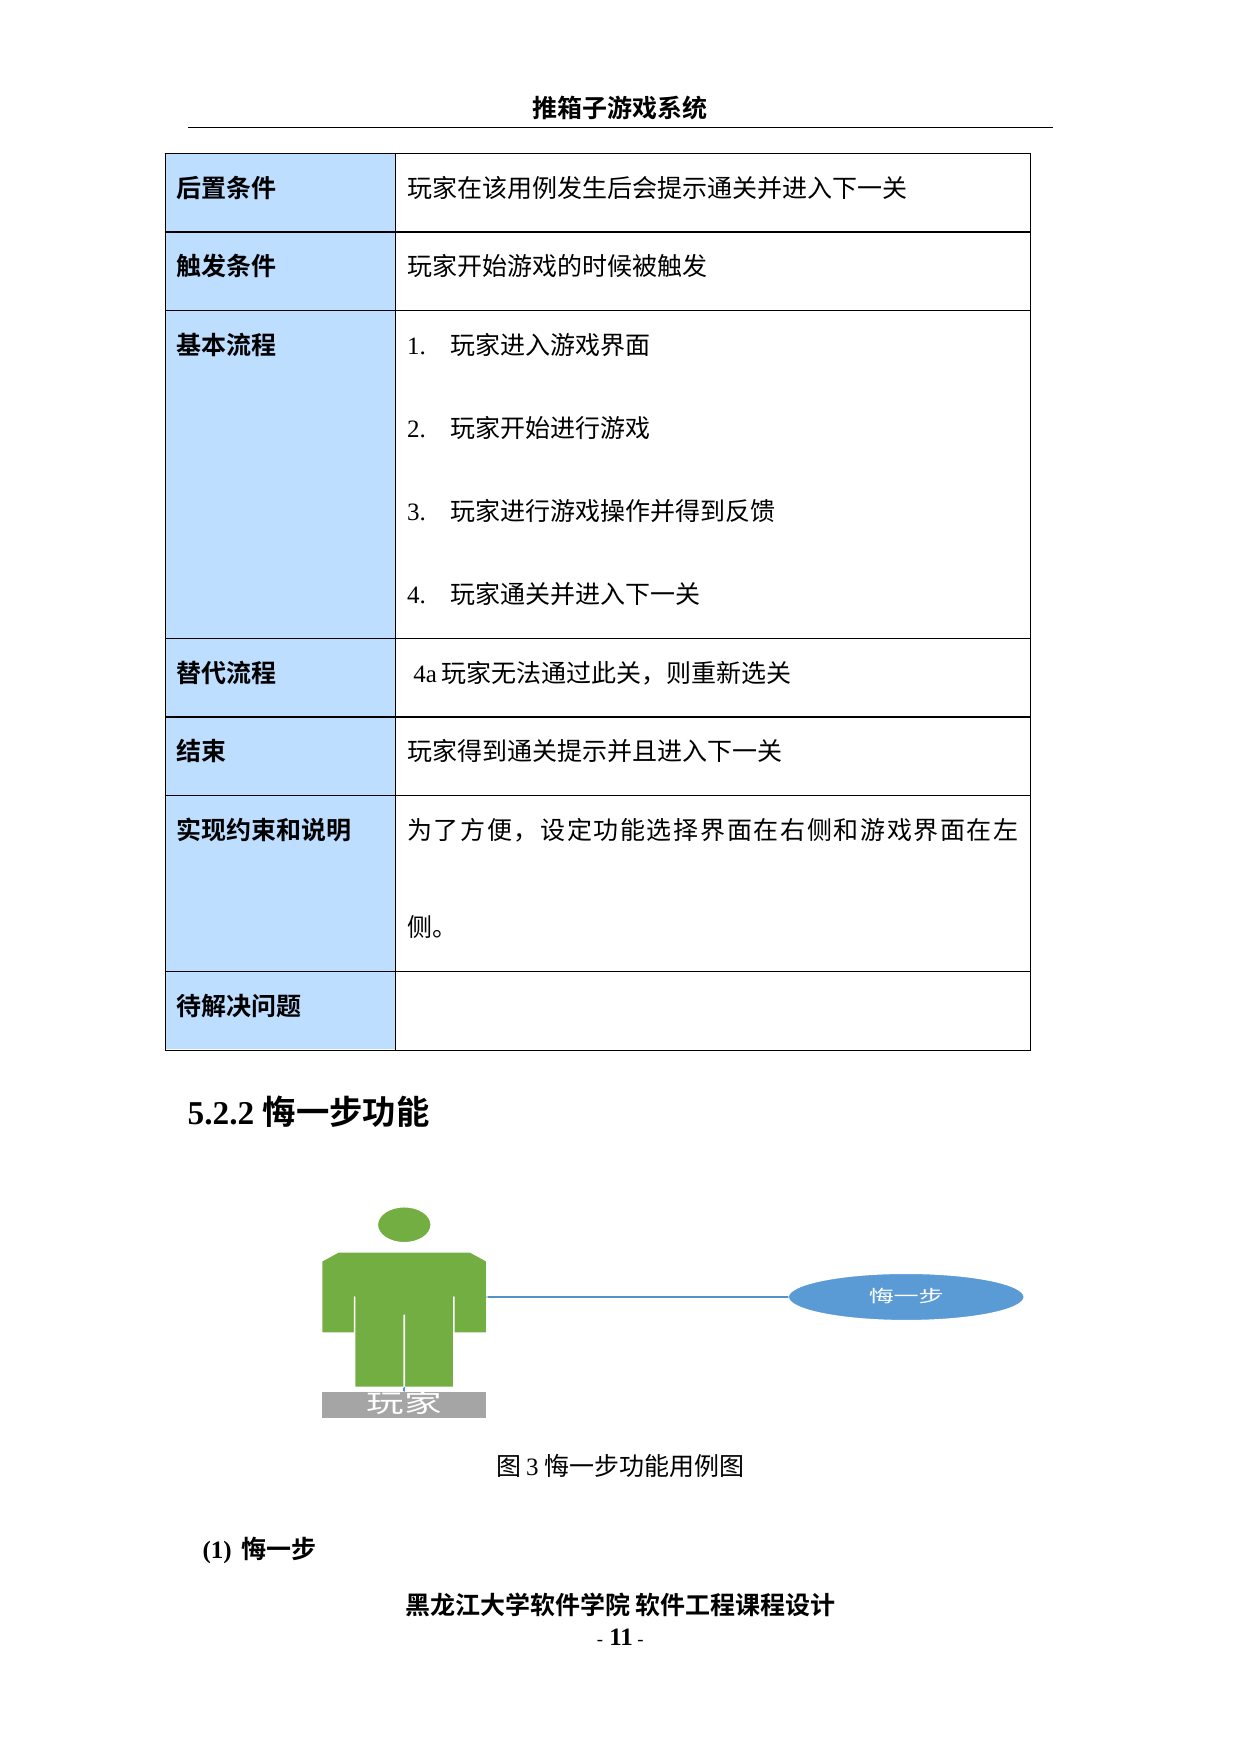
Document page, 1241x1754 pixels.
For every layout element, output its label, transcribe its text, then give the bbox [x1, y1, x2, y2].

table_cell 后置条件 [166, 154, 395, 231]
table_cell 替代流程 [166, 639, 395, 716]
table_cell 结束 [166, 718, 395, 795]
text 图3 悔一步功能用例图 [187, 1432, 1053, 1497]
table_cell 触发条件 [166, 233, 395, 310]
table_cell [396, 972, 1030, 1049]
table_cell 为了方便，设定功能选择界面在右侧和游戏界面在左侧。 [396, 796, 1030, 971]
table_cell 待解决问题 [166, 972, 395, 1049]
subtitle 5.2.2 悔一步功能 [187, 1078, 1053, 1143]
table_cell 玩家得到通关提示并且进入下一关 [396, 718, 1030, 795]
table_cell 玩家开始游戏的时候被触发 [396, 233, 1030, 310]
table_cell 4a玩家无法通过此关，则重新选关 [396, 639, 1030, 716]
table_cell 实现约束和说明 [166, 796, 395, 971]
table_cell 玩家进入游戏界面 玩家开始进行游戏 玩家进行游戏操作并得到反馈 玩家通关并进入下一关 [396, 311, 1030, 638]
table_cell 基本流程 [166, 311, 395, 638]
table_cell 玩家在该用例发生后会提示通关并进入下一关 [396, 154, 1030, 231]
list 悔一步 [202, 1515, 1053, 1580]
